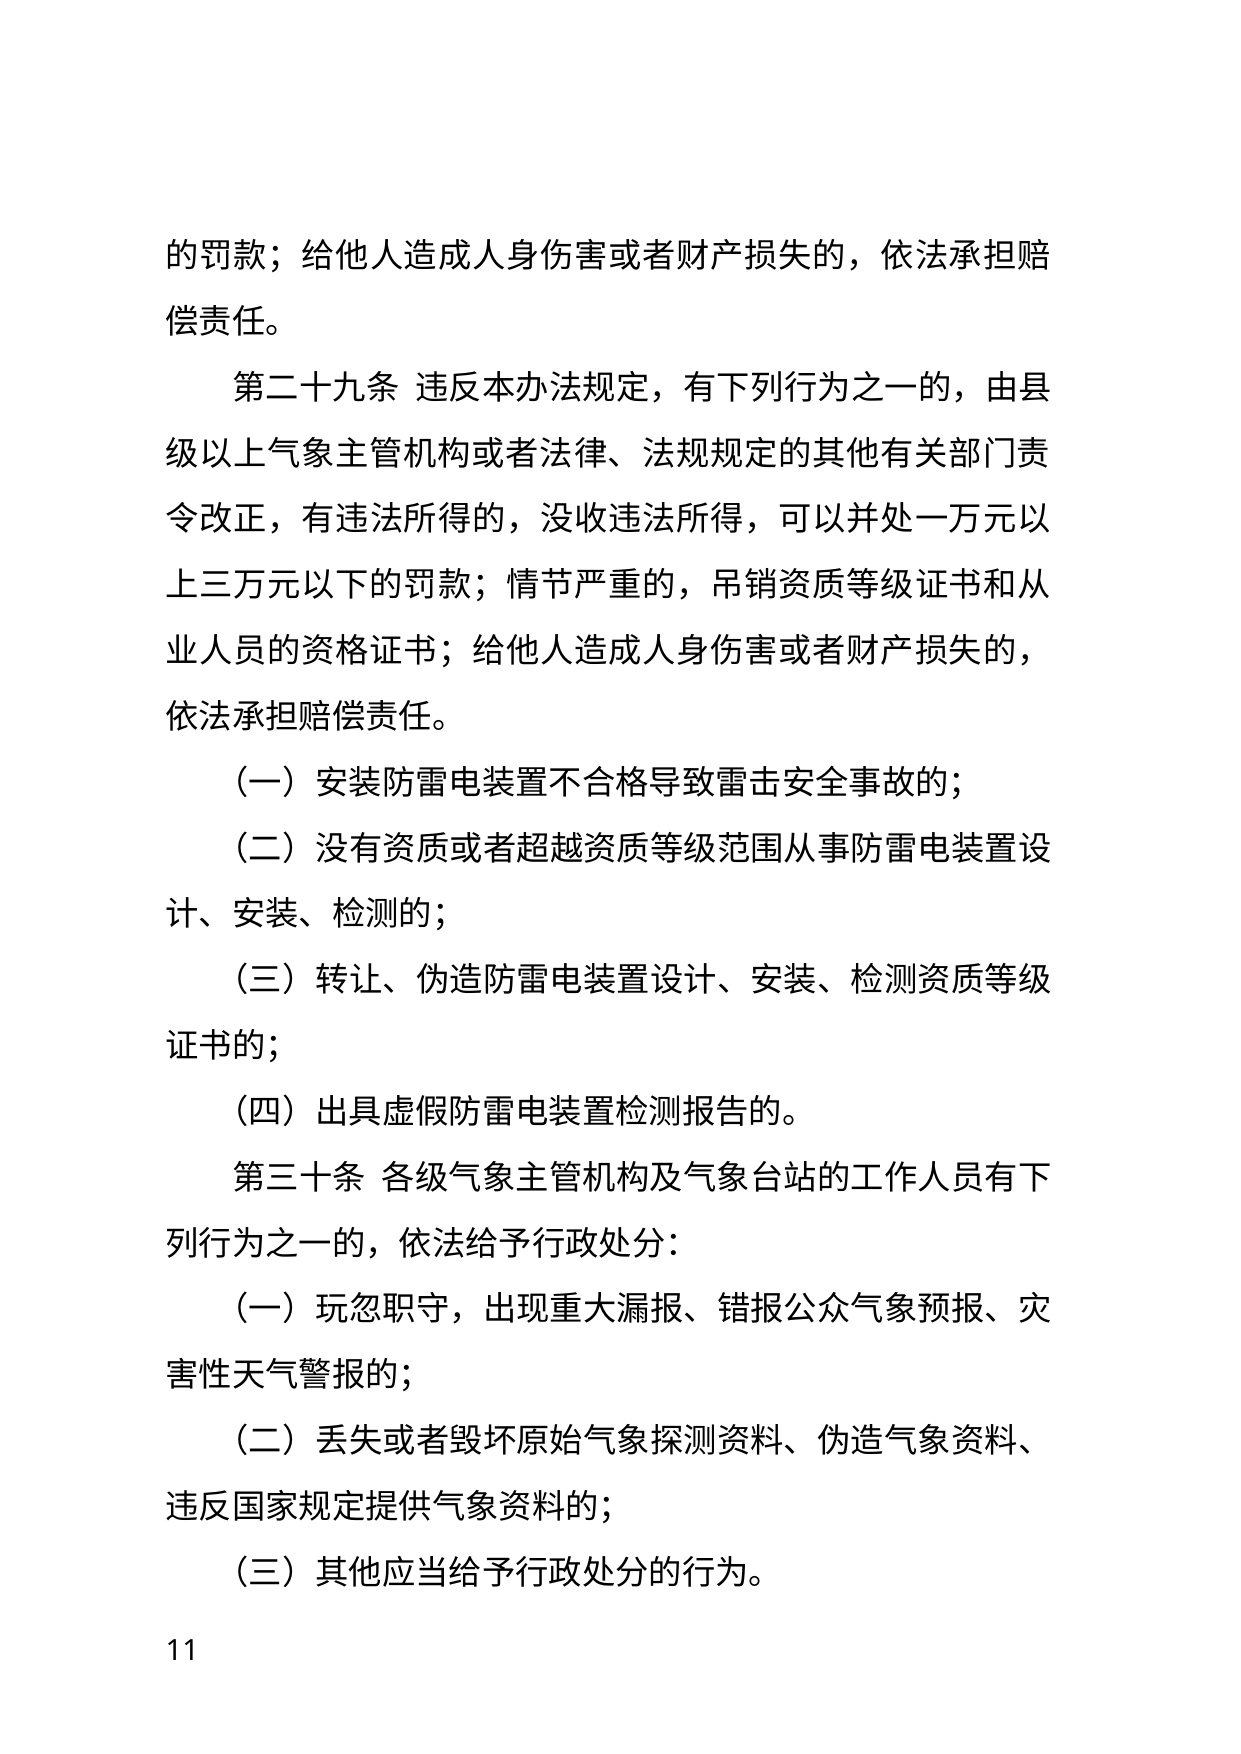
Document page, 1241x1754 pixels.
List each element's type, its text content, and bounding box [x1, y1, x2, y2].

text （三）其他应当给予行政处分的行为。 [165, 1537, 1052, 1602]
text （一）玩忽职守，出现重大漏报、错报公众气象预报、灾害性天气警报的； [165, 1273, 1052, 1405]
text 第三十条 各级气象主管机构及气象台站的工作人员有下列行为之一的，依法给予行政处分： [165, 1142, 1052, 1273]
text 第二十九条 违反本办法规定，有下列行为之一的，由县级以上气象主管机构或者法律、法规规定的其他有关部门责令改正，有违法所得的，没收违法所得，可以并处一万元以上三万元以下的罚款；情节严重的，吊销资质等级证书和从业人员的资格证书；给他人造成人身伤害或者财产损失的，依法承担赔偿责任。 [165, 352, 1052, 747]
text （二）没有资质或者超越资质等级范围从事防雷电装置设计、安装、检测的； [165, 812, 1052, 944]
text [165, 220, 1052, 352]
text （四）出具虚假防雷电装置检测报告的。 [165, 1076, 1052, 1142]
text （一）安装防雷电装置不合格导致雷击安全事故的； [165, 747, 1052, 812]
text （二）丢失或者毁坏原始气象探测资料、伪造气象资料、违反国家规定提供气象资料的； [165, 1405, 1052, 1537]
text （三）转让、伪造防雷电装置设计、安装、检测资质等级证书的； [165, 944, 1052, 1076]
